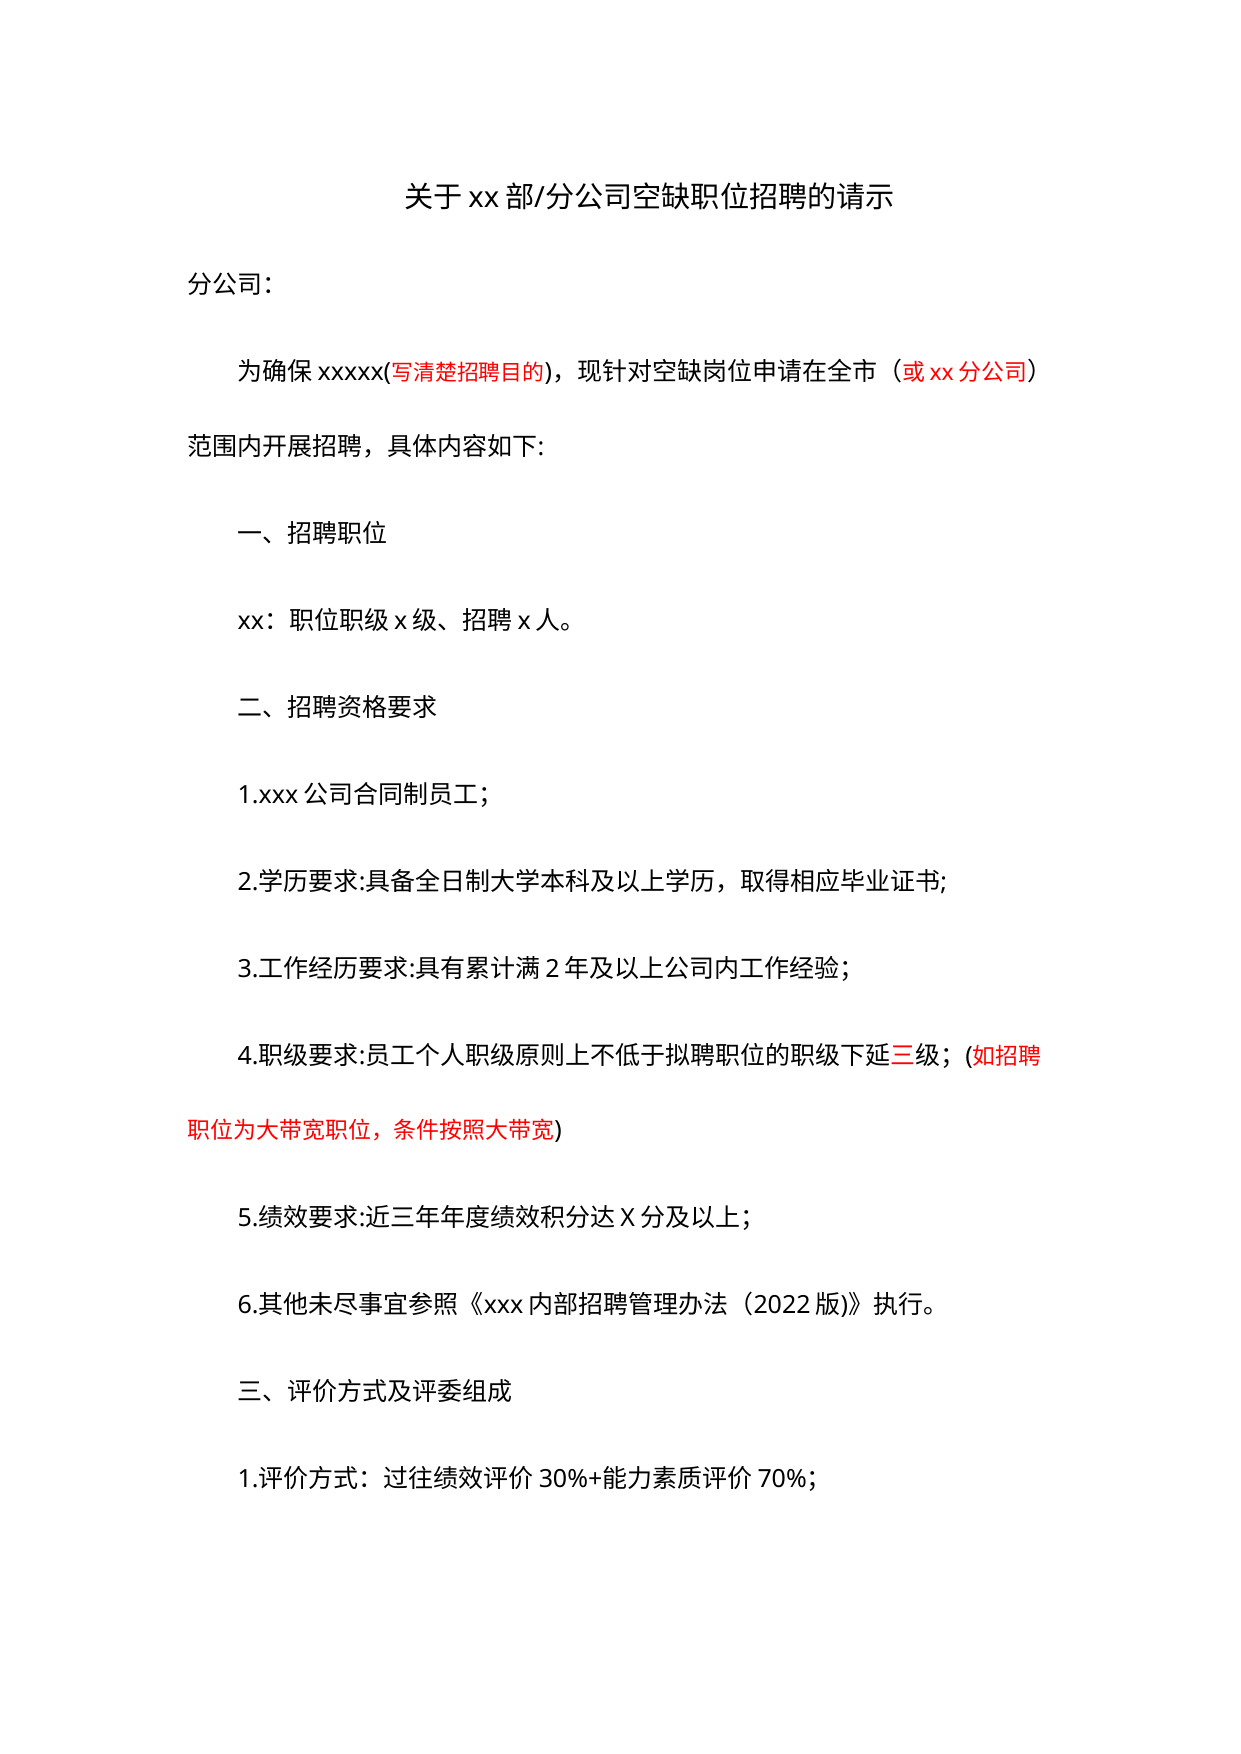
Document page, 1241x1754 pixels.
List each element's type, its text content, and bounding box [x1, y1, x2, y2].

text 为确保xxxxx(写清楚招聘目的)，现针对空缺岗位申请在全市（或xx分公司）范围内开展招聘，具体内容如下: [187, 337, 1053, 477]
text 4.职级要求:员工个人职级原则上不低于拟聘职位的职级下延三级；(如招聘职位为大带宽职位，条件按照大带宽) [187, 1021, 1053, 1161]
text 1.评价方式：过往绩效评价30%+能力素质评价70%； [187, 1444, 1053, 1509]
text 关于xx部/分公司空缺职位招聘的请示 [187, 162, 1053, 227]
text 二、招聘资格要求 [187, 673, 1053, 738]
text 3.工作经历要求:具有累计满2年及以上公司内工作经验； [187, 934, 1053, 999]
text 1.xxx公司合同制员工； [187, 760, 1053, 825]
text 分公司： [187, 250, 1053, 315]
text 6.其他未尽事宜参照《xxx内部招聘管理办法（2022版)》执行。 [187, 1270, 1053, 1335]
text 5.绩效要求:近三年年度绩效积分达X分及以上； [187, 1183, 1053, 1248]
text 2.学历要求:具备全日制大学本科及以上学历，取得相应毕业证书; [187, 847, 1053, 912]
text 三、评价方式及评委组成 [187, 1357, 1053, 1422]
text 一、招聘职位 [187, 499, 1053, 564]
text xx：职位职级x级、招聘x人。 [187, 586, 1053, 651]
